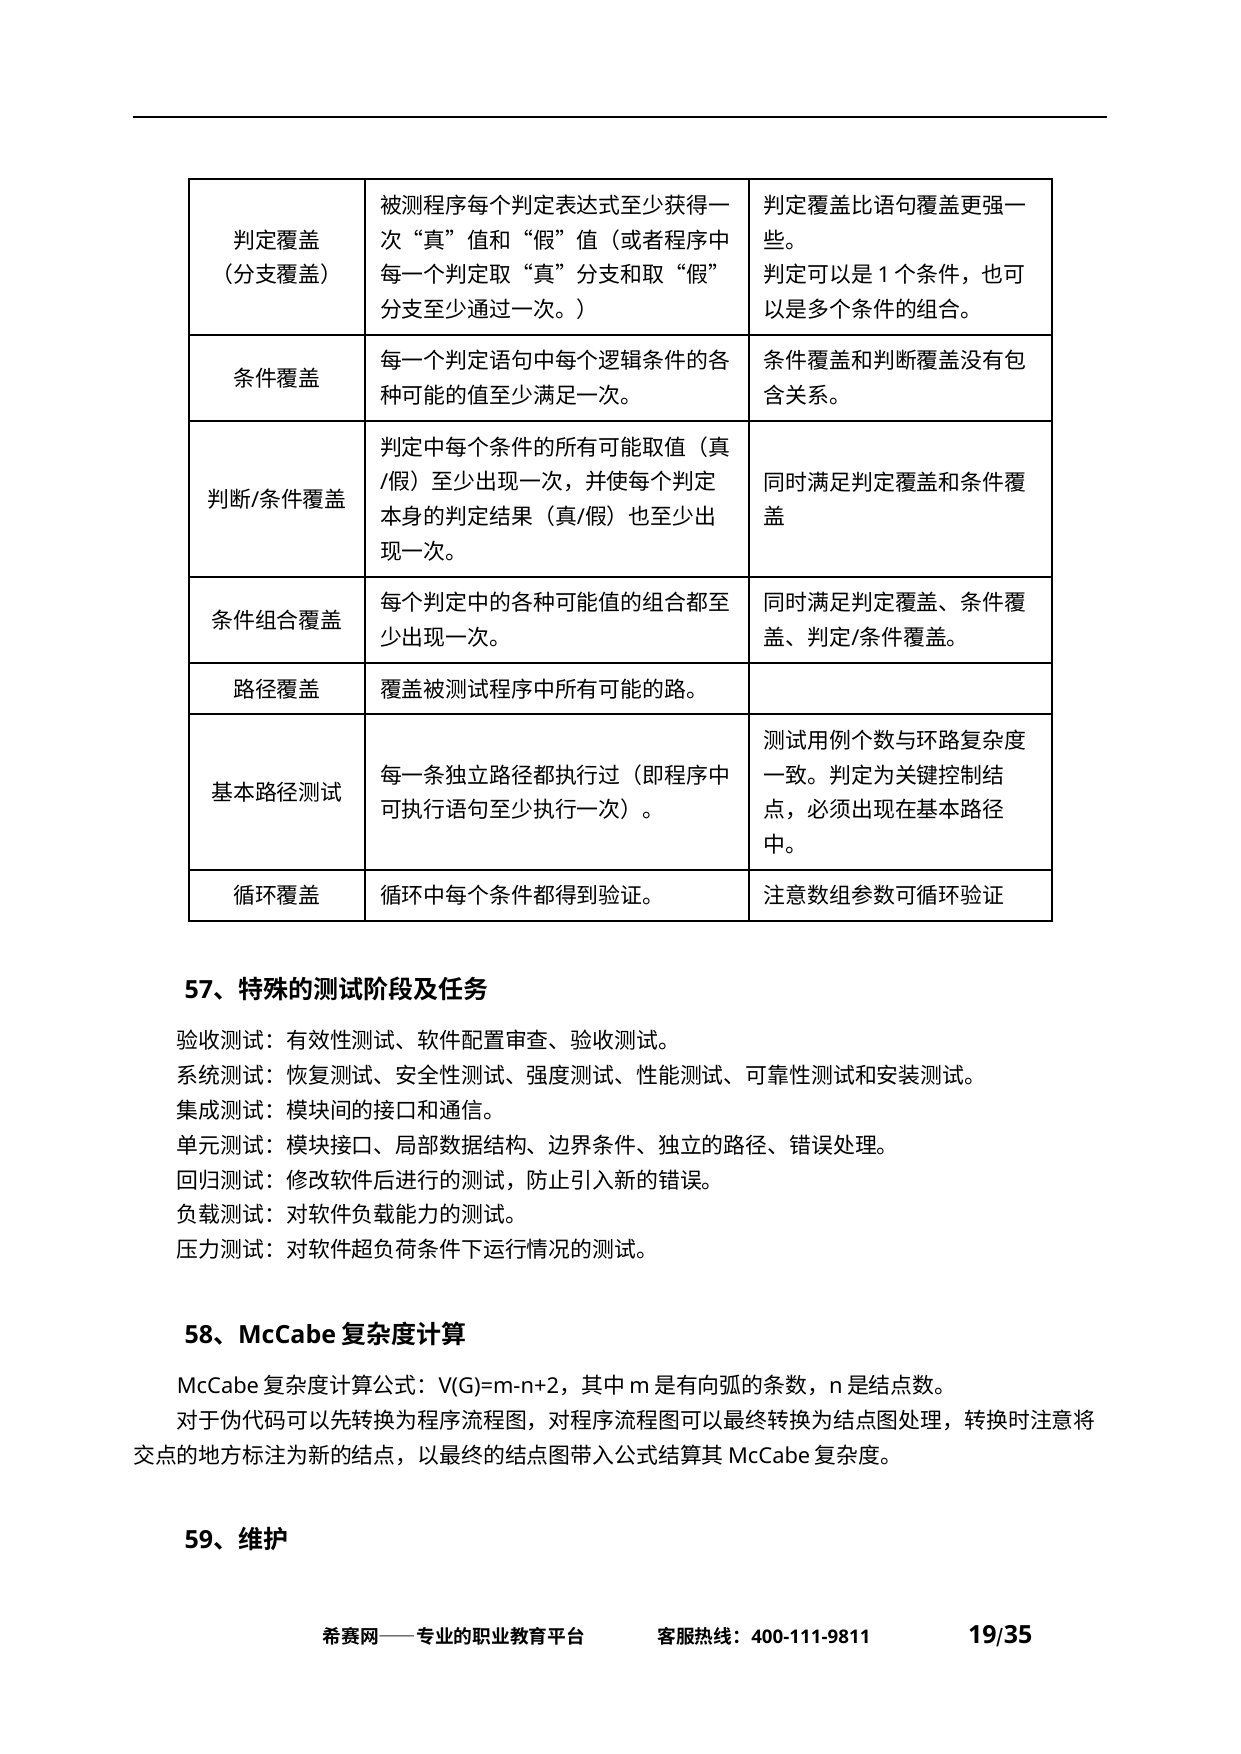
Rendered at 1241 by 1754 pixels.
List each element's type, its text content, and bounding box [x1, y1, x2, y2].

text 单元测试：模块接口、局部数据结构、边界条件、独立的路径、错误处理。 [133, 1128, 1107, 1159]
text 对于伪代码可以先转换为程序流程图，对程序流程图可以最终转换为结点图处理，转换时注意将交点的地方标注为新的结点，以最终的结点图带入公式结算其McCabe复杂度。 [133, 1403, 1107, 1470]
table_cell 同时满足判定覆盖和条件覆盖 [750, 422, 1051, 576]
subtitle 58、McCabe复杂度计算 [133, 1300, 1107, 1365]
subtitle 59、维护 [133, 1506, 1107, 1571]
table_cell 注意数组参数可循环验证 [750, 871, 1051, 920]
table_cell 同时满足判定覆盖、条件覆盖、判定/条件覆盖。 [750, 578, 1051, 662]
table_cell 循环中每个条件都得到验证。 [366, 871, 748, 920]
table_cell 判断/条件覆盖 [190, 422, 364, 576]
table_cell 判定覆盖比语句覆盖更强一些。 判定可以是1个条件，也可以是多个条件的组合。 [750, 180, 1051, 334]
table_cell 条件覆盖 [190, 336, 364, 420]
text 验收测试：有效性测试、软件配置审查、验收测试。 [133, 1023, 1107, 1055]
table_cell 条件组合覆盖 [190, 578, 364, 662]
table_cell 基本路径测试 [190, 715, 364, 869]
table_cell 每一个判定语句中每个逻辑条件的各种可能的值至少满足一次。 [366, 336, 748, 420]
text 压力测试：对软件超负荷条件下运行情况的测试。 [133, 1232, 1107, 1264]
text 集成测试：模块间的接口和通信。 [133, 1093, 1107, 1125]
table_cell 循环覆盖 [190, 871, 364, 920]
text McCabe复杂度计算公式：V(G)=m-n+2，其中m是有向弧的条数，n是结点数。 [133, 1368, 1107, 1400]
text 系统测试：恢复测试、安全性测试、强度测试、性能测试、可靠性测试和安装测试。 [133, 1058, 1107, 1090]
table_cell 每一条独立路径都执行过（即程序中可执行语句至少执行一次）。 [366, 715, 748, 869]
table_cell 覆盖被测试程序中所有可能的路。 [366, 664, 748, 713]
table_cell 判定中每个条件的所有可能取值（真/假）至少出现一次，并使每个判定本身的判定结果（真/假）也至少出现一次。 [366, 422, 748, 576]
table_cell 测试用例个数与环路复杂度一致。判定为关键控制结点，必须出现在基本路径中。 [750, 715, 1051, 869]
table_cell 每个判定中的各种可能值的组合都至少出现一次。 [366, 578, 748, 662]
subtitle 57、特殊的测试阶段及任务 [133, 955, 1107, 1020]
table_cell 判定覆盖 （分支覆盖） [190, 180, 364, 334]
text 回归测试：修改软件后进行的测试，防止引入新的错误。 [133, 1163, 1107, 1194]
table_cell [750, 664, 1051, 713]
table_cell 被测程序每个判定表达式至少获得一次“真”值和“假”值（或者程序中每一个判定取“真”分支和取“假”分支至少通过一次。） [366, 180, 748, 334]
text 负载测试：对软件负载能力的测试。 [133, 1197, 1107, 1229]
table_cell 条件覆盖和判断覆盖没有包含关系。 [750, 336, 1051, 420]
table_cell 路径覆盖 [190, 664, 364, 713]
